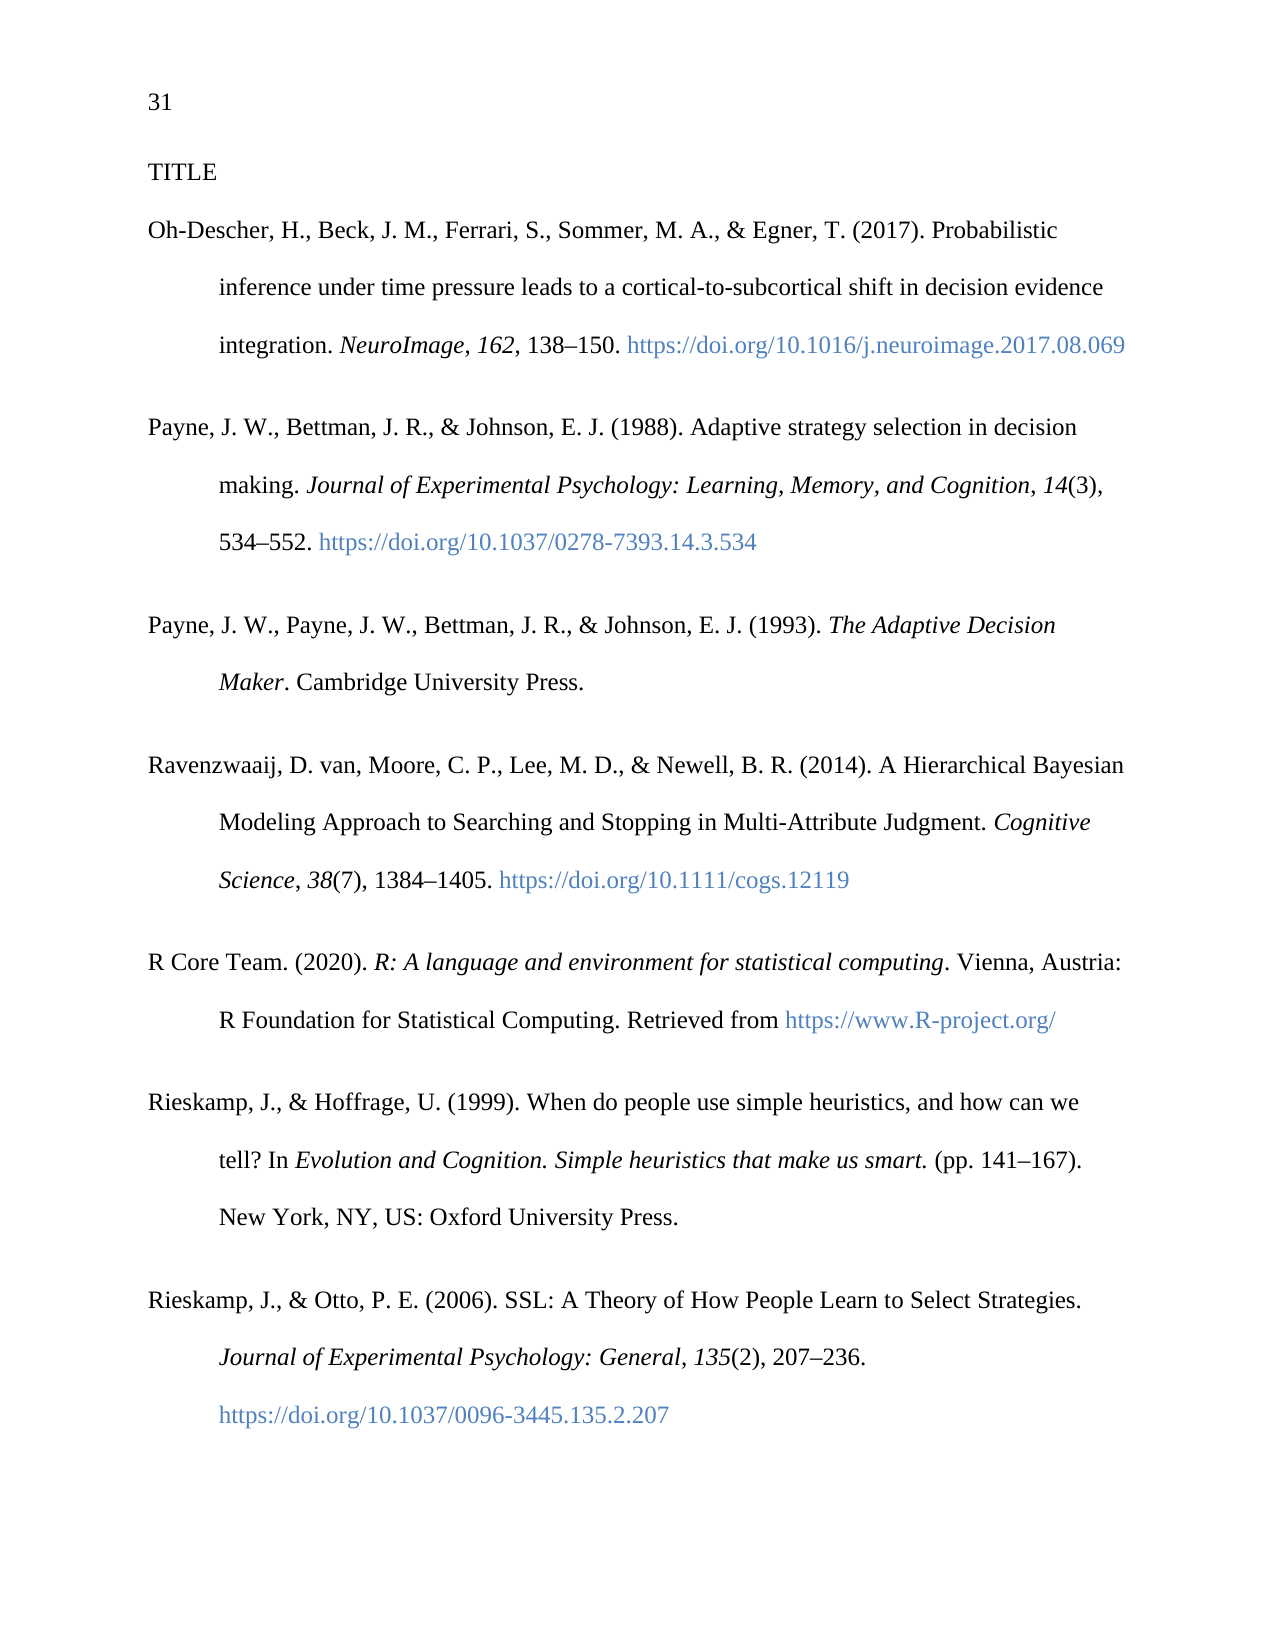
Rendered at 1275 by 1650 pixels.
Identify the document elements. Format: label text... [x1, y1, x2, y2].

text Rieskamp, J., & Otto, P. E. (2006). SSL: A Theory of How People Learn to Select Strategies. Journal of Experimental Psychology: General, 135(2), 207–236. https://doi.org/10.1037/0096-3445.135.2.207 [148, 1285, 1127, 1429]
text Oh-Descher, H., Beck, J. M., Ferrari, S., Sommer, M. A., & Egner, T. (2017). Probabilistic inference under time pressure leads to a cortical-to-subcortical shift in decision evidence integration. NeuroImage, 162, 138–150. https://doi.org/10.1016/j.neuroimage.2017.08.069 [148, 215, 1127, 359]
text Ravenzwaaij, D. van, Moore, C. P., Lee, M. D., & Newell, B. R. (2014). A Hierarchical Bayesian Modeling Approach to Searching and Stopping in Multi-Attribute Judgment. Cognitive Science, 38(7), 1384–1405. https://doi.org/10.1111/cogs.12119 [148, 750, 1127, 894]
text R Core Team. (2020). R: A language and environment for statistical computing. Vienna, Austria: R Foundation for Statistical Computing. Retrieved from https://www.R-project.org/ [148, 947, 1127, 1034]
text Payne, J. W., Payne, J. W., Bettman, J. R., & Johnson, E. J. (1993). The Adaptive Decision Maker. Cambridge University Press. [148, 610, 1127, 696]
text Payne, J. W., Bettman, J. R., & Johnson, E. J. (1988). Adaptive strategy selection in decision making. Journal of Experimental Psychology: Learning, Memory, and Cognition, 14(3), 534–552. https://doi.org/10.1037/0278-7393.14.3.534 [148, 412, 1127, 556]
text Rieskamp, J., & Hoffrage, U. (1999). When do people use simple heuristics, and how can we tell? In Evolution and Cognition. Simple heuristics that make us smart. (pp. 141–167). New York, NY, US: Oxford University Press. [148, 1087, 1127, 1231]
